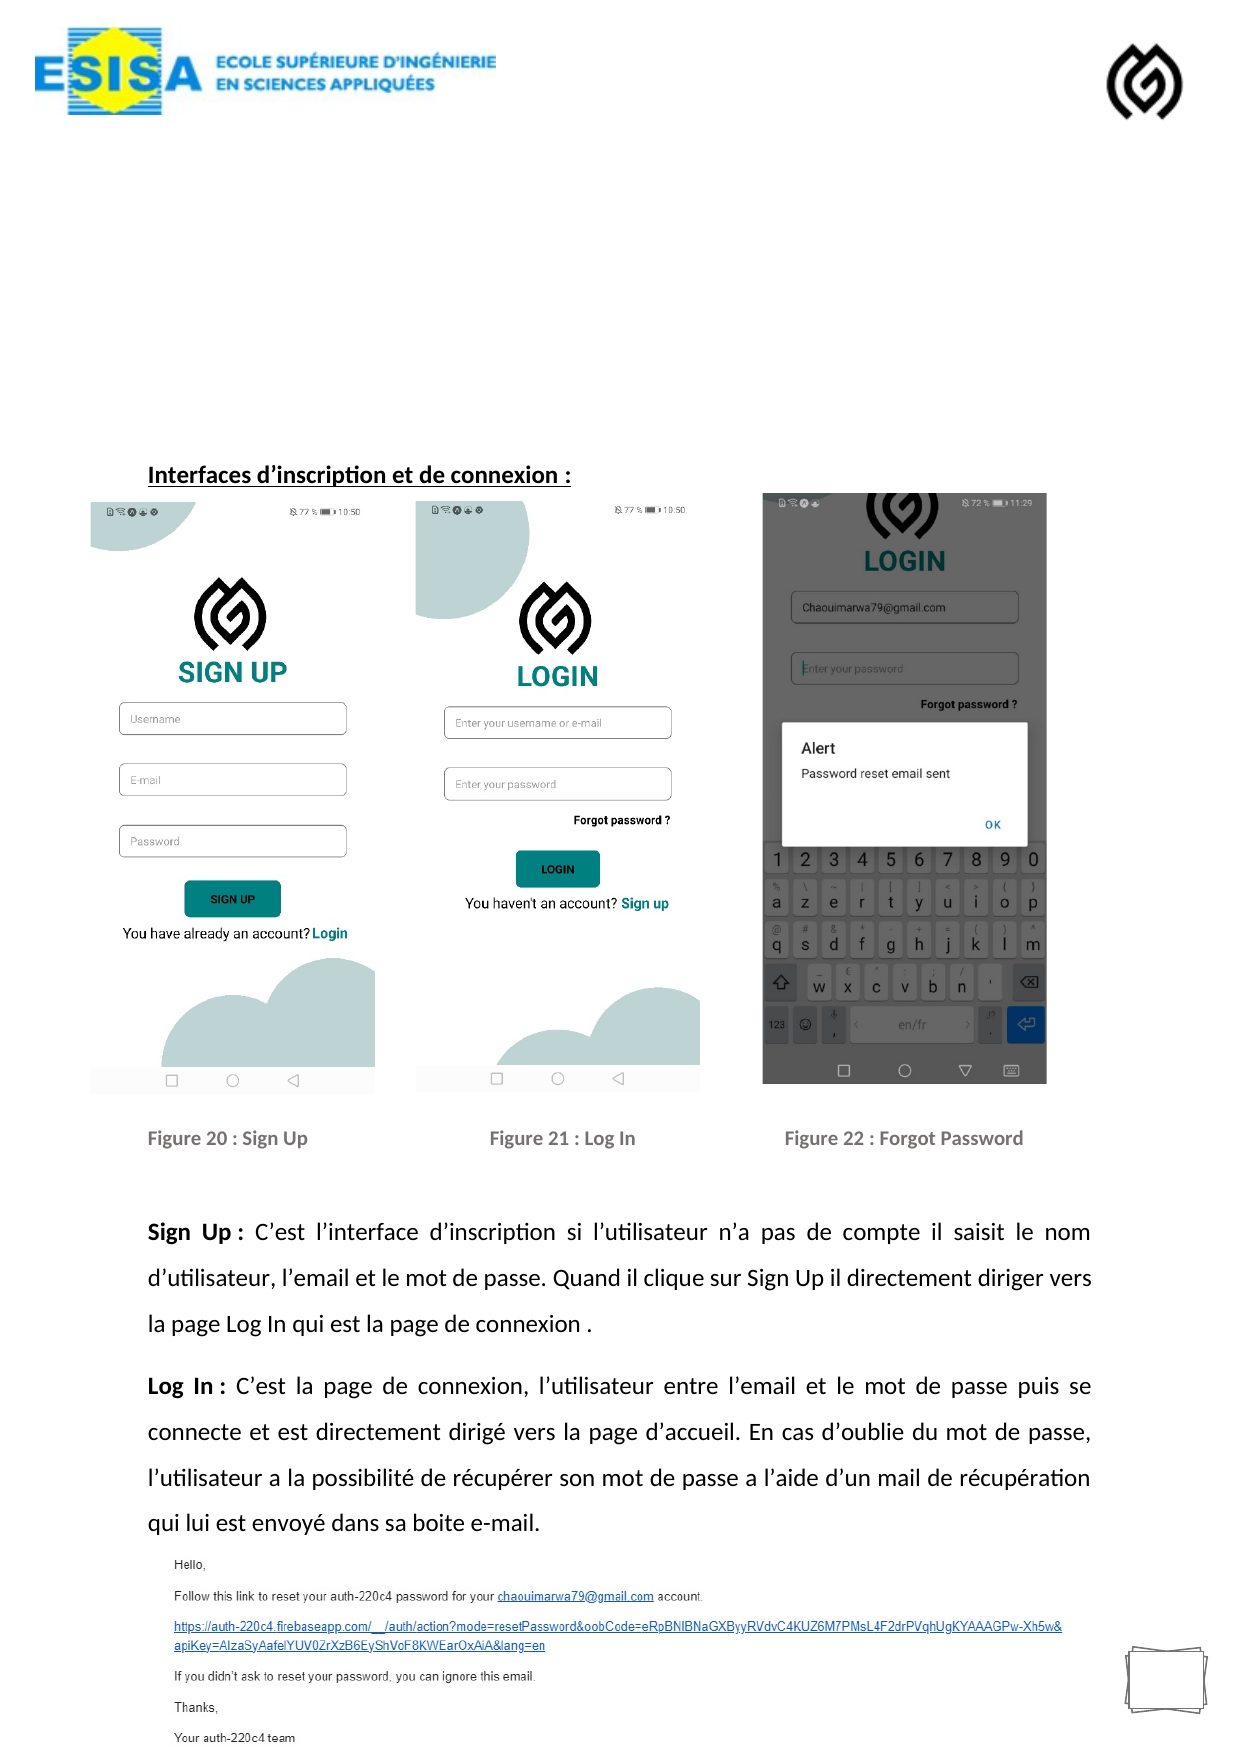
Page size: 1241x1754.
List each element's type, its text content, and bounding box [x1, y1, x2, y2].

text Sign Up : C’est l’interface d’inscription si l’utilisateur n’a pas de compte il saisit le nom d’utilisateur, l’email et le mot de passe. Quand il clique sur Sign Up il directement diriger vers la page Log In qui est la page de connexion . [148, 1216, 1093, 1338]
text Figure 20 : Sign Up Figure 21 : Log In Figure 22 : Forgot Password [148, 1125, 1093, 1151]
text Log In : C’est la page de connexion, l’utilisateur entre l’email et le mot de passe puis se connecte et est directement dirigé vers la page d’accueil. En cas d’oublie du mot de passe, l’utilisateur a la possibilité de récupérer son mot de passe a l’aide d’un mail de récupération qui lui est envoyé dans sa boite e-mail. [148, 1370, 1093, 1538]
text Interfaces d’inscription et de connexion : [148, 459, 1093, 490]
picture [90, 502, 375, 1094]
picture [415, 501, 700, 1092]
picture [35, 27, 496, 115]
picture [147, 1541, 1093, 1754]
picture [762, 493, 1047, 1084]
picture [1088, 19, 1207, 146]
